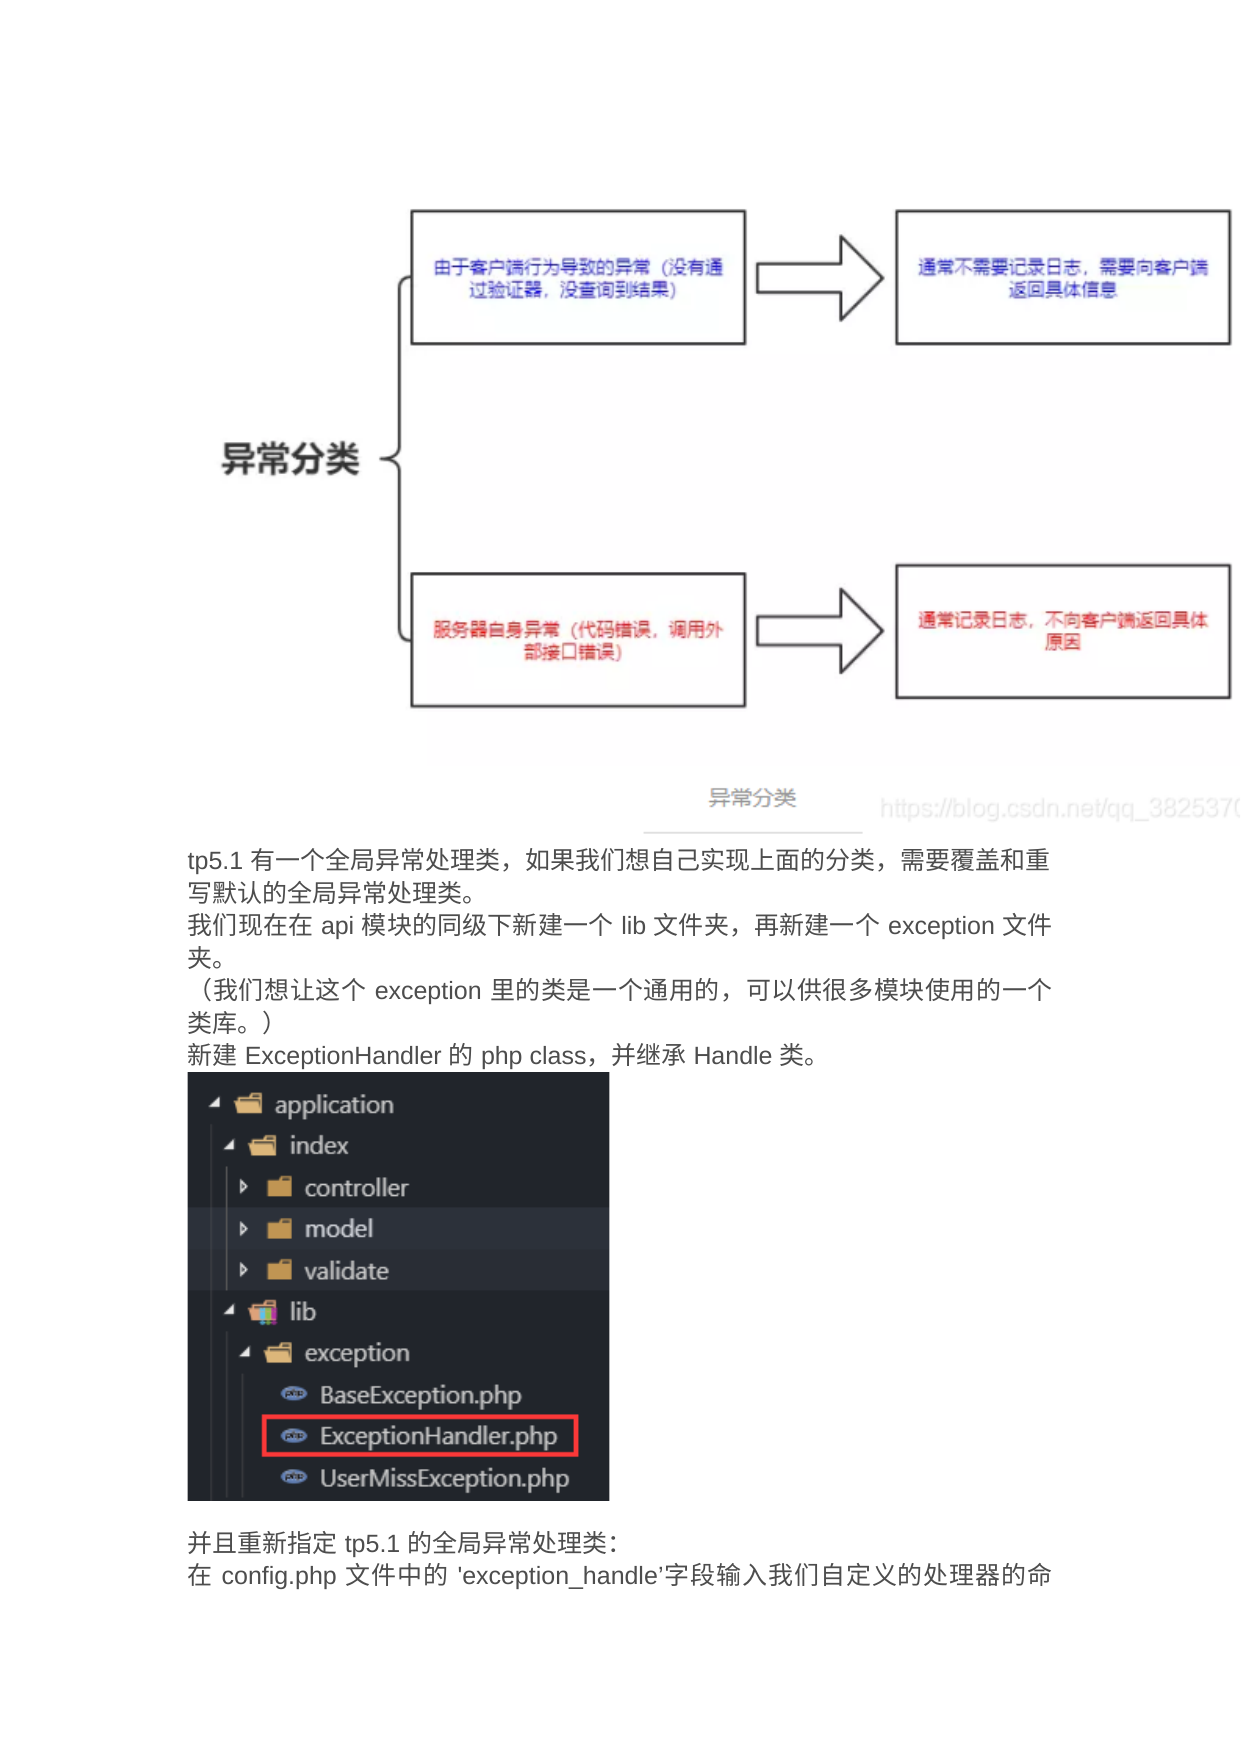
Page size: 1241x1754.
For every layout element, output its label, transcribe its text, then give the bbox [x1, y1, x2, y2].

picture [187, 162, 1241, 837]
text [187, 1527, 1053, 1592]
text 新建 ExceptionHandler 的 php class，并继承 Handle 类。 [187, 1039, 1053, 1072]
text tp5.1 有一个全局异常处理类，如果我们想自己实现上面的分类，需要覆盖和重写默认的全局异常处理类。 [187, 857, 1053, 909]
text （我们想让这个 exception 里的类是一个通用的，可以供很多模块使用的一个类库。） [187, 974, 1053, 1039]
picture [187, 1072, 610, 1501]
text 我们现在在 api 模块的同级下新建一个 lib 文件夹，再新建一个 exception 文件夹。 [187, 909, 1053, 974]
